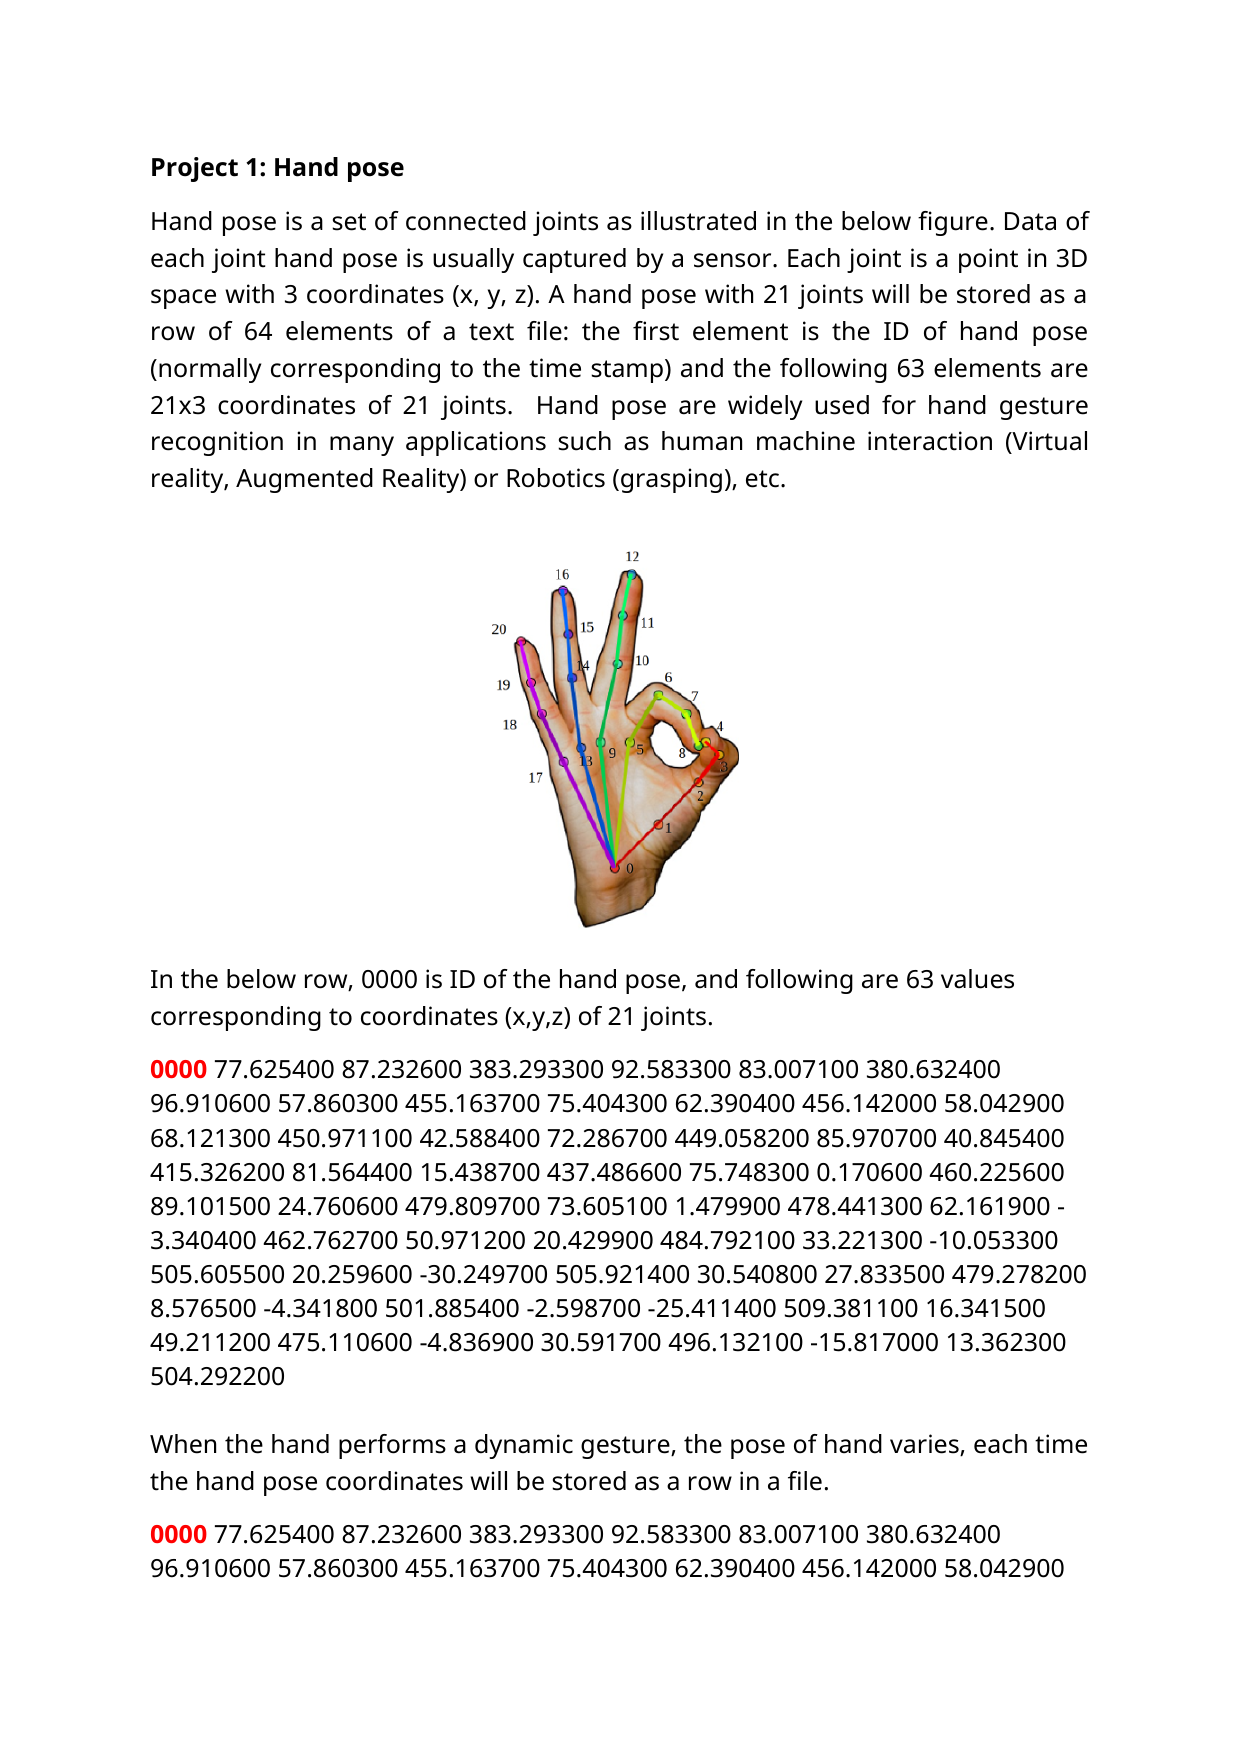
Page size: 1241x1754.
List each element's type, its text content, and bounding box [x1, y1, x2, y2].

text Hand pose is a set of connected joints as illustrated in the below figure. Data of each joint hand pose is usually captured by a sensor. Each joint is a point in 3D space with 3 coordinates (x, y, z). A hand pose with 21 joints will be stored as a row of 64 elements of a text file: the first element is the ID of hand pose (normally corresponding to the time stamp) and the following 63 elements are 21x3 coordinates of 21 joints. Hand pose are widely used for hand gesture recognition in many applications such as human machine interaction (Virtual reality, Augmented Reality) or Robotics (grasping), etc. [150, 203, 1090, 495]
text When the hand performs a dynamic gesture, the pose of hand varies, each time the hand pose coordinates will be stored as a row in a file. [150, 1427, 1090, 1498]
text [150, 1517, 1090, 1585]
picture [454, 514, 786, 943]
text Project 1: Hand pose [150, 150, 1090, 184]
text In the below row, 0000 is ID of the hand pose, and following are 63 values corresponding to coordinates (x,y,z) of 21 joints. [150, 962, 1090, 1033]
